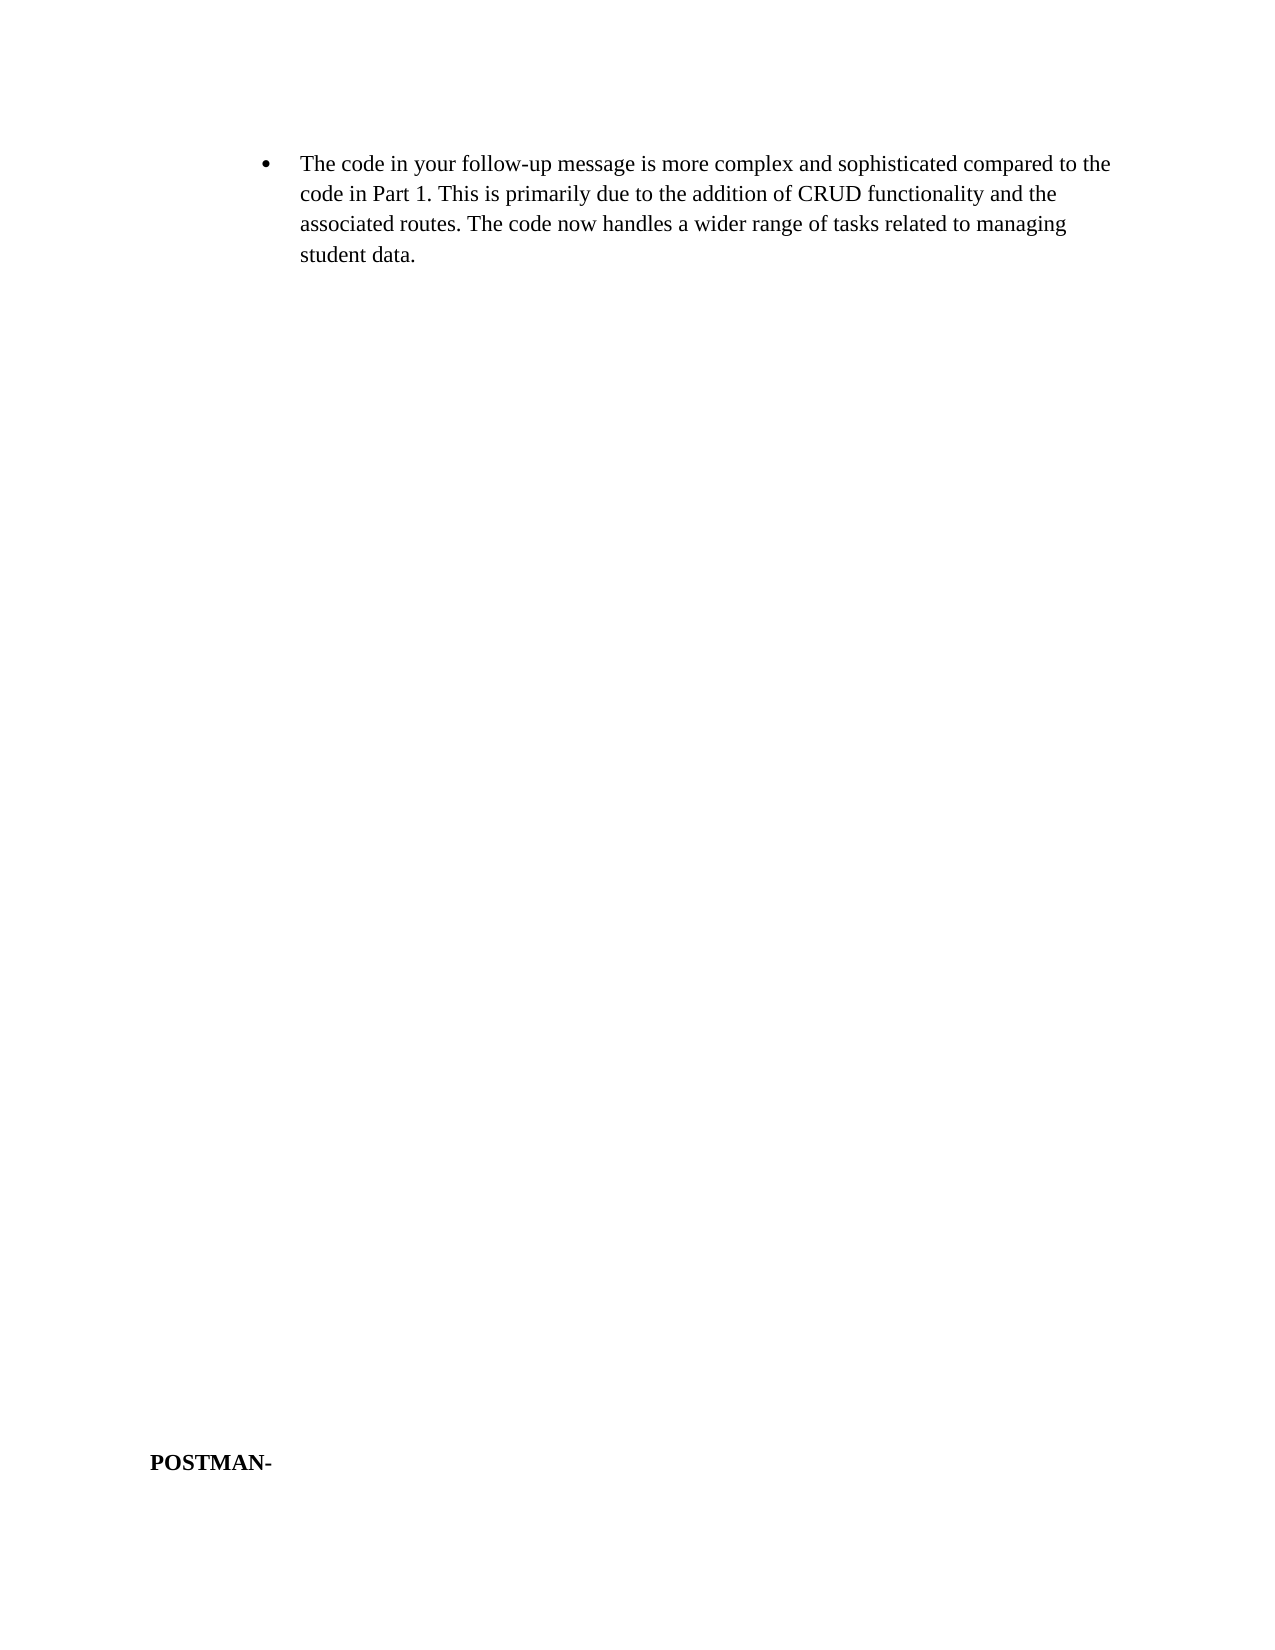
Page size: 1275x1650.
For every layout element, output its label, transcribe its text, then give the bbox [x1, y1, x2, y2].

text POSTMAN- [150, 1449, 1125, 1475]
list The code in your follow-up message is more complex and sophisticated compared to the code in Part 1. This is primarily due to the addition of CRUD functionality and the associated routes. The code now handles a wider range of tasks related to managing student data. [262, 150, 1125, 267]
